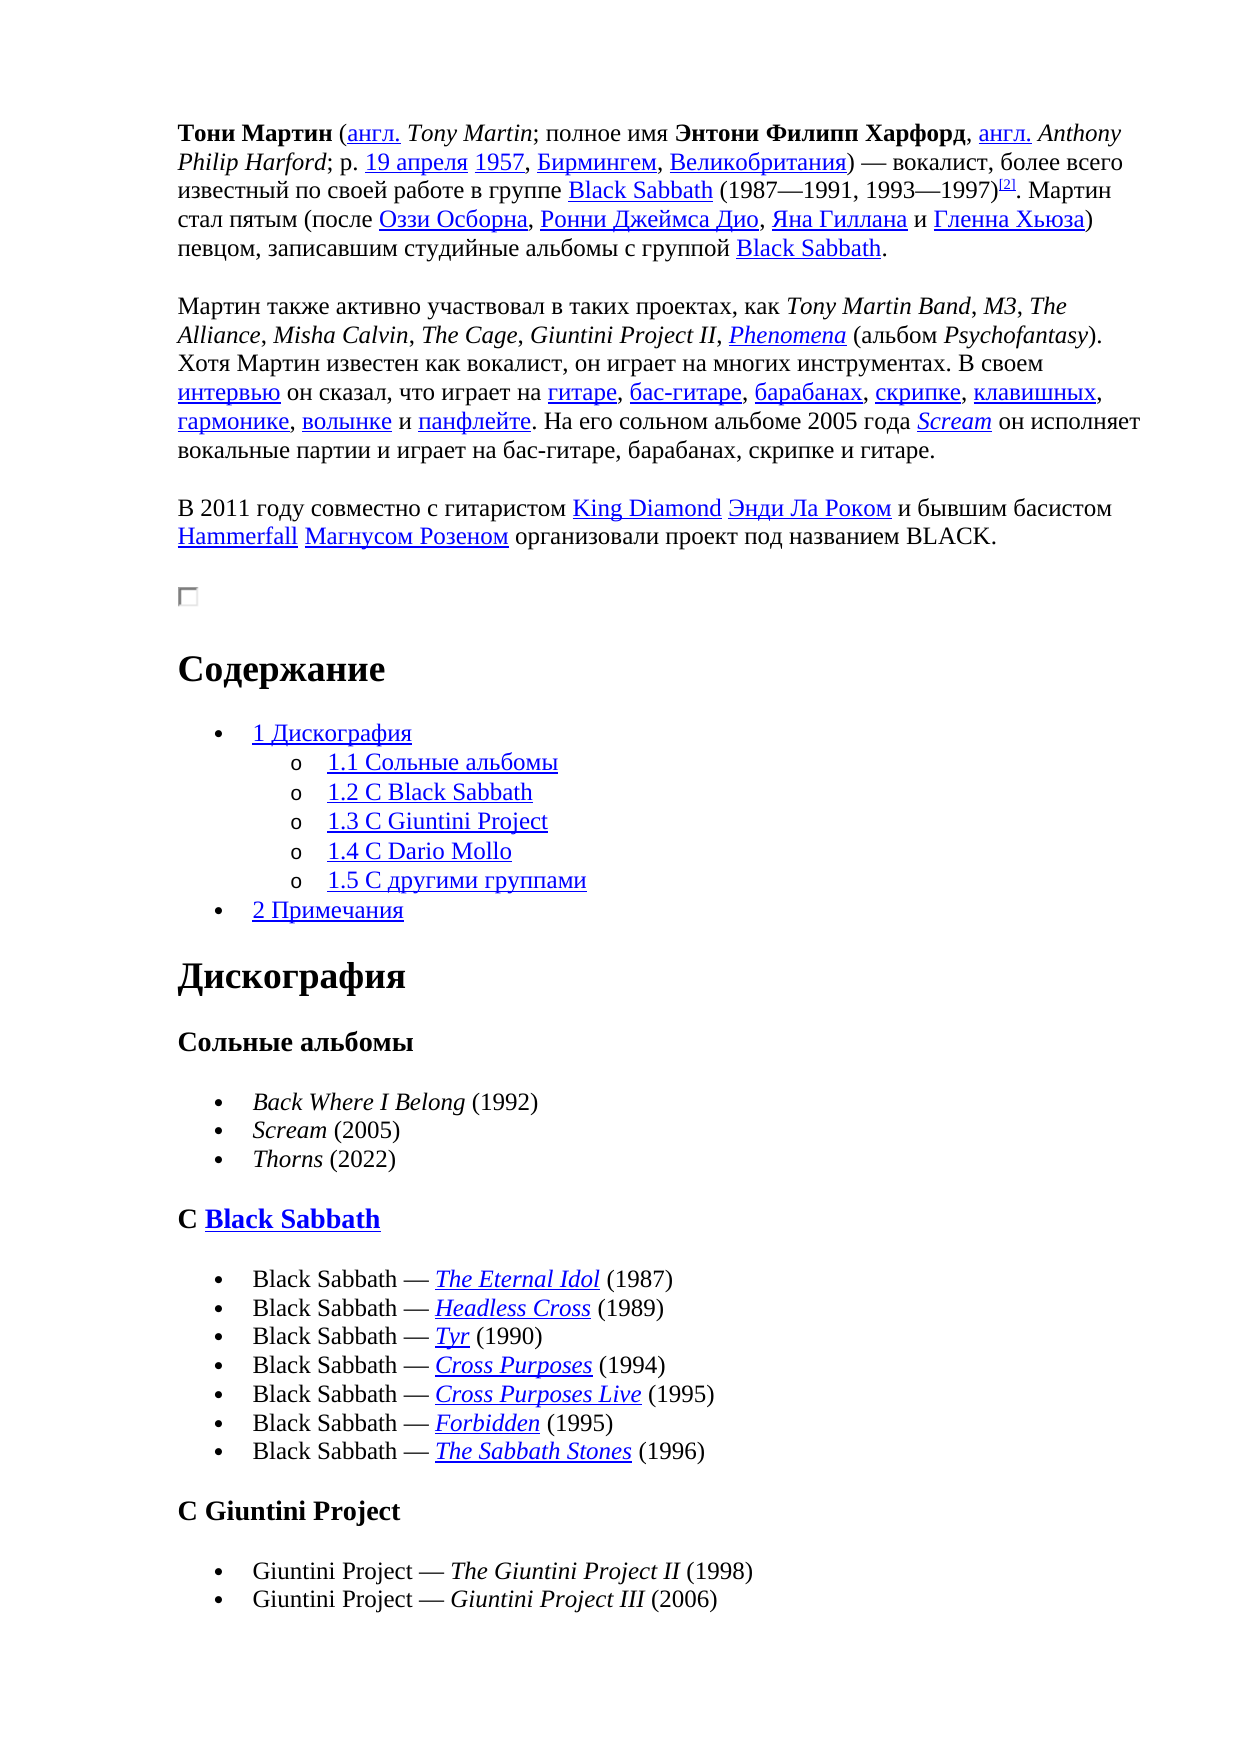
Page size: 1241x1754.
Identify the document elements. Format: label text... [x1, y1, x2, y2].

text Содержание [177, 646, 1152, 689]
list Scream (2005) [215, 1116, 1152, 1144]
text С Giuntini Project [177, 1494, 1152, 1527]
list Black Sabbath — Headless Cross (1989) [215, 1293, 1152, 1321]
list 1.4 С Dario Mollo [290, 836, 1152, 866]
list Black Sabbath — Forbidden (1995) [215, 1408, 1152, 1436]
list Black Sabbath — Cross Purposes (1994) [215, 1350, 1152, 1379]
text Мартин также активно участвовал в таких проектах, как Tony Martin Band, M3, The Alliance, Misha Calvin, The Cage, Giuntini Project II, Phenomena (альбом Psychofantasy). Хотя Мартин известен как вокалист, он играет на многих инструментах. В своем интервью он сказал, что играет на гитаре, бас-гитаре, барабанах, скрипке, клавишных, гармонике, волынке и панфлейте. На его сольном альбоме 2005 года Scream он исполняет вокальные партии и играет на бас-гитаре, барабанах, скрипке и гитаре. [177, 291, 1152, 463]
list Giuntini Project — The Giuntini Project II (1998) [215, 1556, 1152, 1584]
text С Black Sabbath [177, 1202, 1152, 1235]
list Black Sabbath — The Sabbath Stones (1996) [215, 1436, 1152, 1465]
list 1.5 С другими группами [290, 866, 1152, 895]
list Black Sabbath — Cross Purposes Live (1995) [215, 1379, 1152, 1408]
list 2 Примечания [215, 895, 1152, 924]
text В 2011 году совместно с гитаристом King Diamond Энди Ла Роком и бывшим басистом Hammerfall Магнусом Розеном организовали проект под названием BLACK. [177, 493, 1152, 550]
list 1.1 Сольные альбомы [290, 747, 1152, 777]
list 1.3 С Giuntini Project [290, 806, 1152, 836]
text Дискография [177, 953, 1152, 996]
list Black Sabbath — The Eternal Idol (1987) [215, 1264, 1152, 1293]
list Back Where I Belong (1992) [215, 1087, 1152, 1116]
list Black Sabbath — Tyr (1990) [215, 1321, 1152, 1350]
text Сольные альбомы [177, 1025, 1152, 1058]
list Thorns (2022) [215, 1144, 1152, 1173]
list 1 Дискография [215, 718, 1152, 747]
list 1.2 С Black Sabbath [290, 777, 1152, 806]
list Giuntini Project — Giuntini Project III (2006) [215, 1584, 1152, 1613]
text Тони Мартин (англ. Tony Martin; полное имя Энтони Филипп Харфорд, англ. Anthony Philip Harford; р. 19 апреля 1957, Бирмингем, Великобритания) — вокалист, более всего известный по своей работе в группе Black Sabbath (1987—1991, 1993—1997)[2]. Мартин стал пятым (после Оззи Осборна, Ронни Джеймса Дио, Яна Гиллана и Гленна Хьюза) певцом, записавшим студийные альбомы с группой Black Sabbath. [177, 118, 1152, 262]
